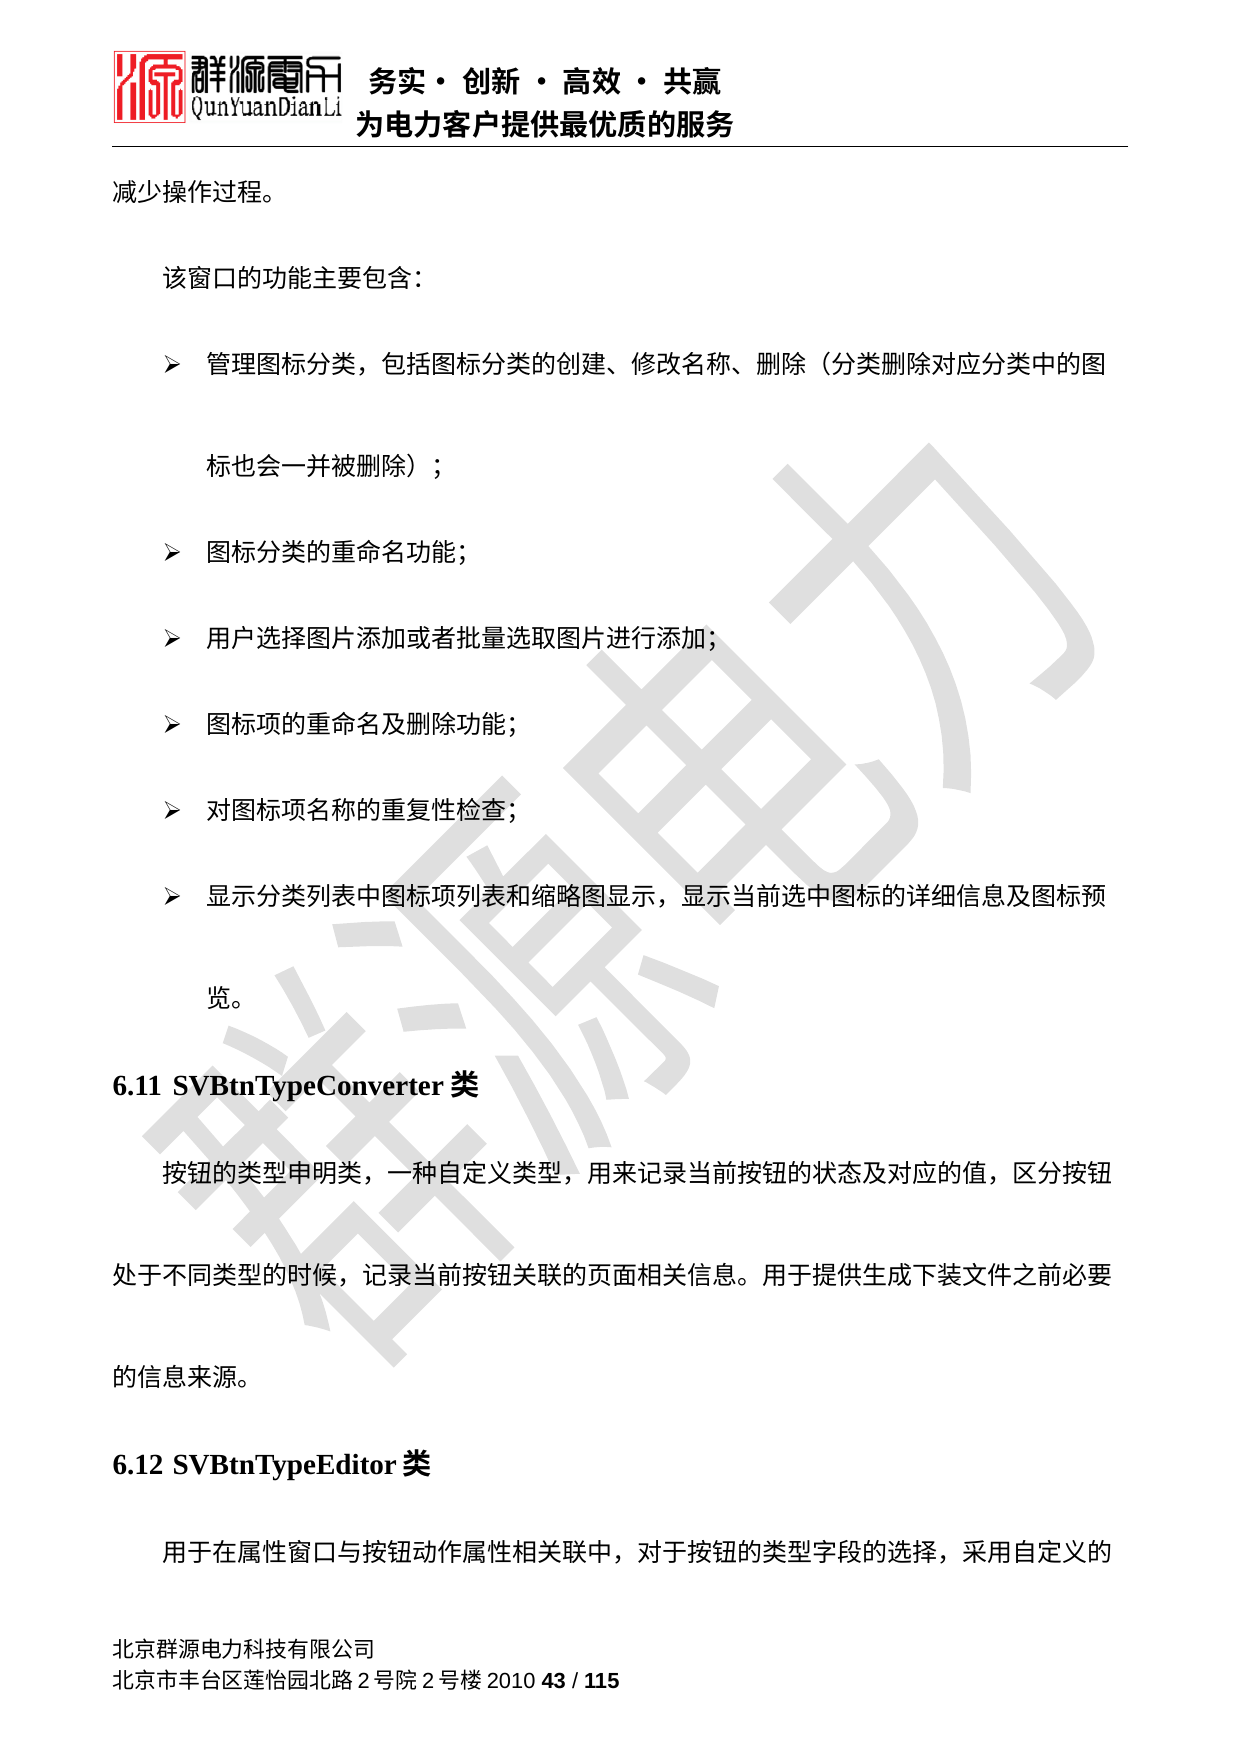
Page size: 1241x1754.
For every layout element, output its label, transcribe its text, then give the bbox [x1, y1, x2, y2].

text 按钮的类型申明类，一种自定义类型，用来记录当前按钮的状态及对应的值，区分按钮处于不同类型的时候，记录当前按钮关联的页面相关信息。用于提供生成下装文件之前必要的信息来源。 [112, 1138, 1128, 1410]
list 图标项的重命名及删除功能； [162, 689, 1128, 757]
picture [112, 49, 343, 125]
list 图标分类的重命名功能； [162, 517, 1128, 585]
text 该窗口的功能主要包含： [112, 243, 1128, 311]
list 显示分类列表中图标项列表和缩略图显示，显示当前选中图标的详细信息及图标预览。 [162, 861, 1128, 1031]
subtitle SVBtnTypeConverter类 [112, 1049, 1128, 1117]
list 对图标项名称的重复性检查； [162, 775, 1128, 843]
subtitle SVBtnTypeEditor类 [112, 1428, 1128, 1496]
list 管理图标分类，包括图标分类的创建、修改名称、删除（分类删除对应分类中的图标也会一并被删除）； [162, 329, 1128, 499]
list 用户选择图片添加或者批量选取图片进行添加； [162, 603, 1128, 671]
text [112, 1517, 1128, 1585]
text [112, 157, 1128, 225]
